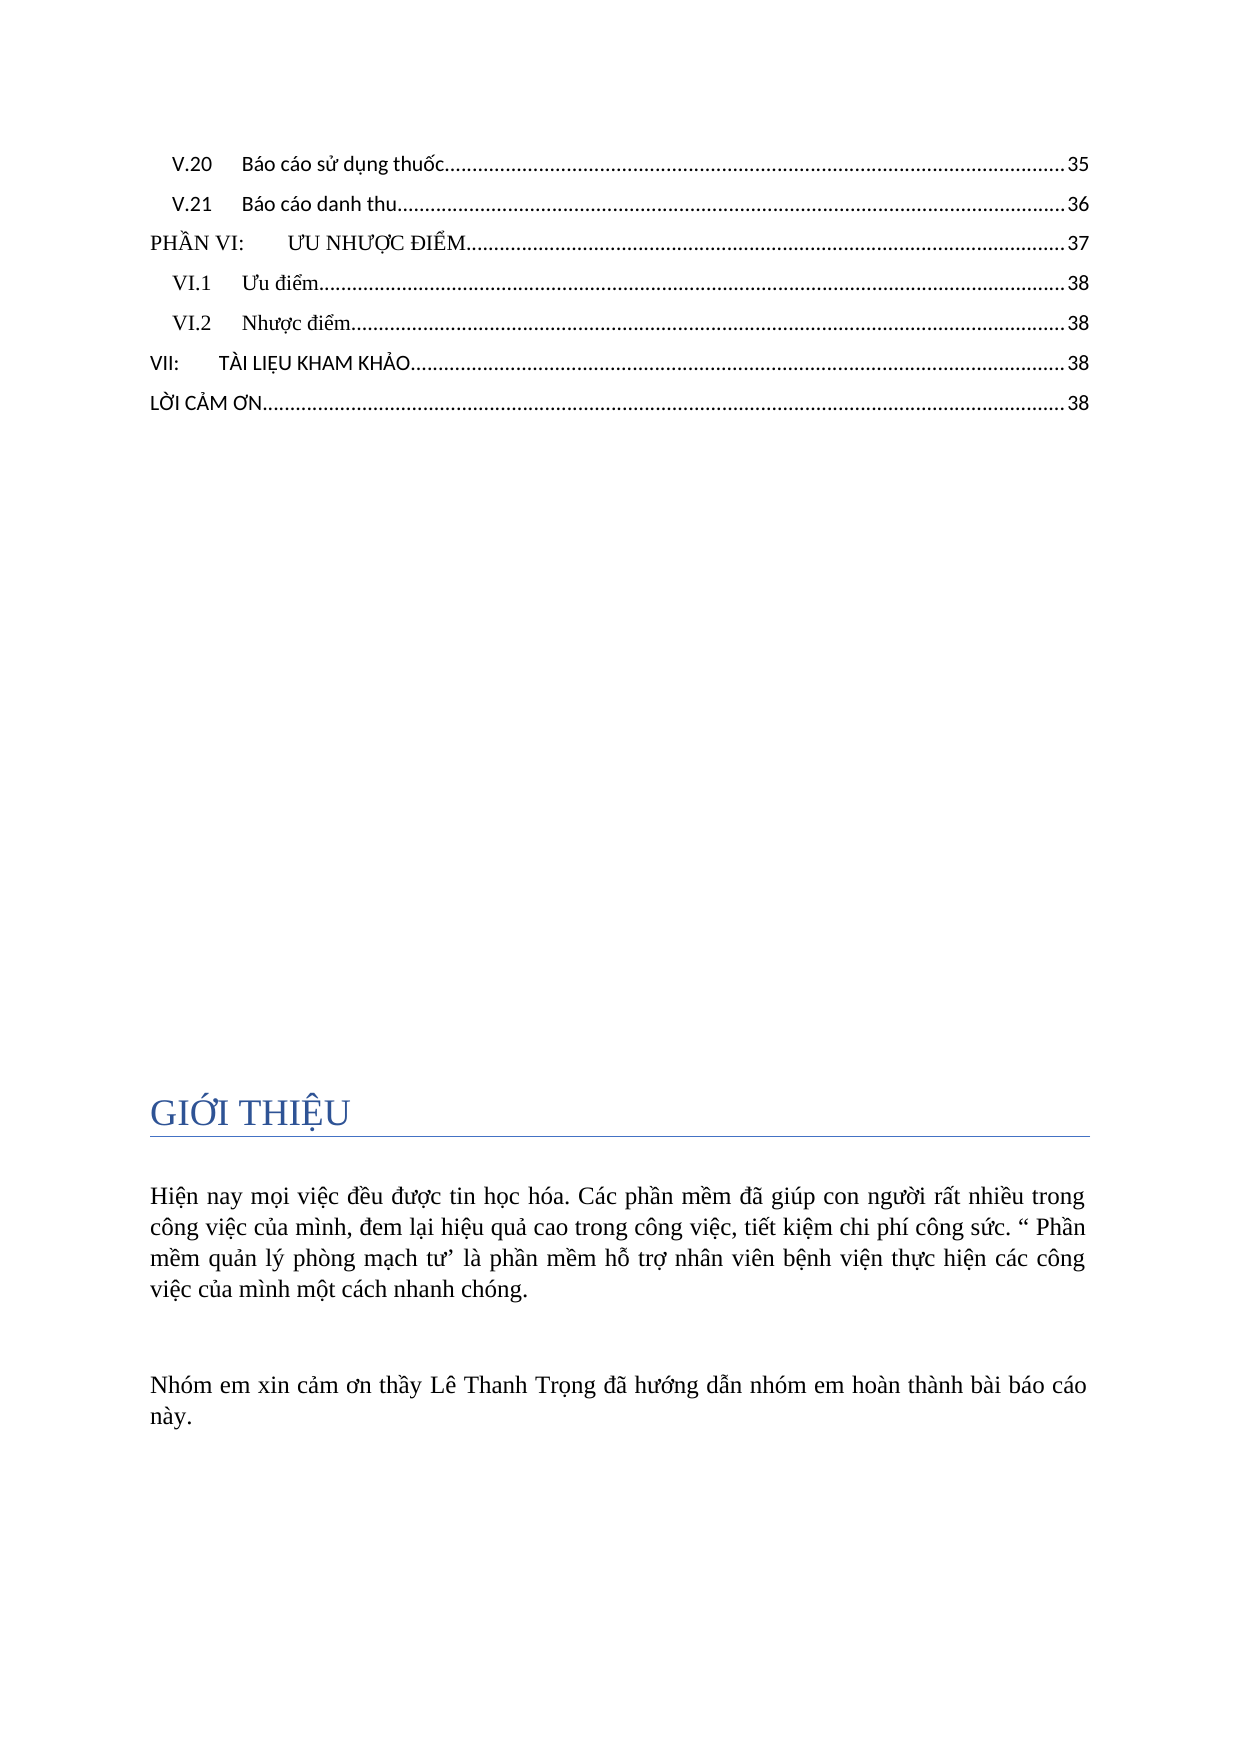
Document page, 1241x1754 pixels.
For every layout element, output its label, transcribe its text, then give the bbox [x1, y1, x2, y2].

text Hiện nay mọi việc đều được tin học hóa. Các phần mềm đã giúp con người rất nhiều trong công việc của mình, đem lại hiệu quả cao trong công việc, tiết kiệm chi phí công sức. “ Phần mềm quản lý phòng mạch tư’ là phần mềm hỗ trợ nhân viên bệnh viện thực hiện các công việc của mình một cách nhanh chóng. [150, 1181, 1087, 1303]
subtitle GIỚI THIỆU [150, 1090, 1090, 1136]
text Nhóm em xin cảm ơn thầy Lê Thanh Trọng đã hướng dẫn nhóm em hoàn thành bài báo cáo này. [150, 1370, 1087, 1430]
